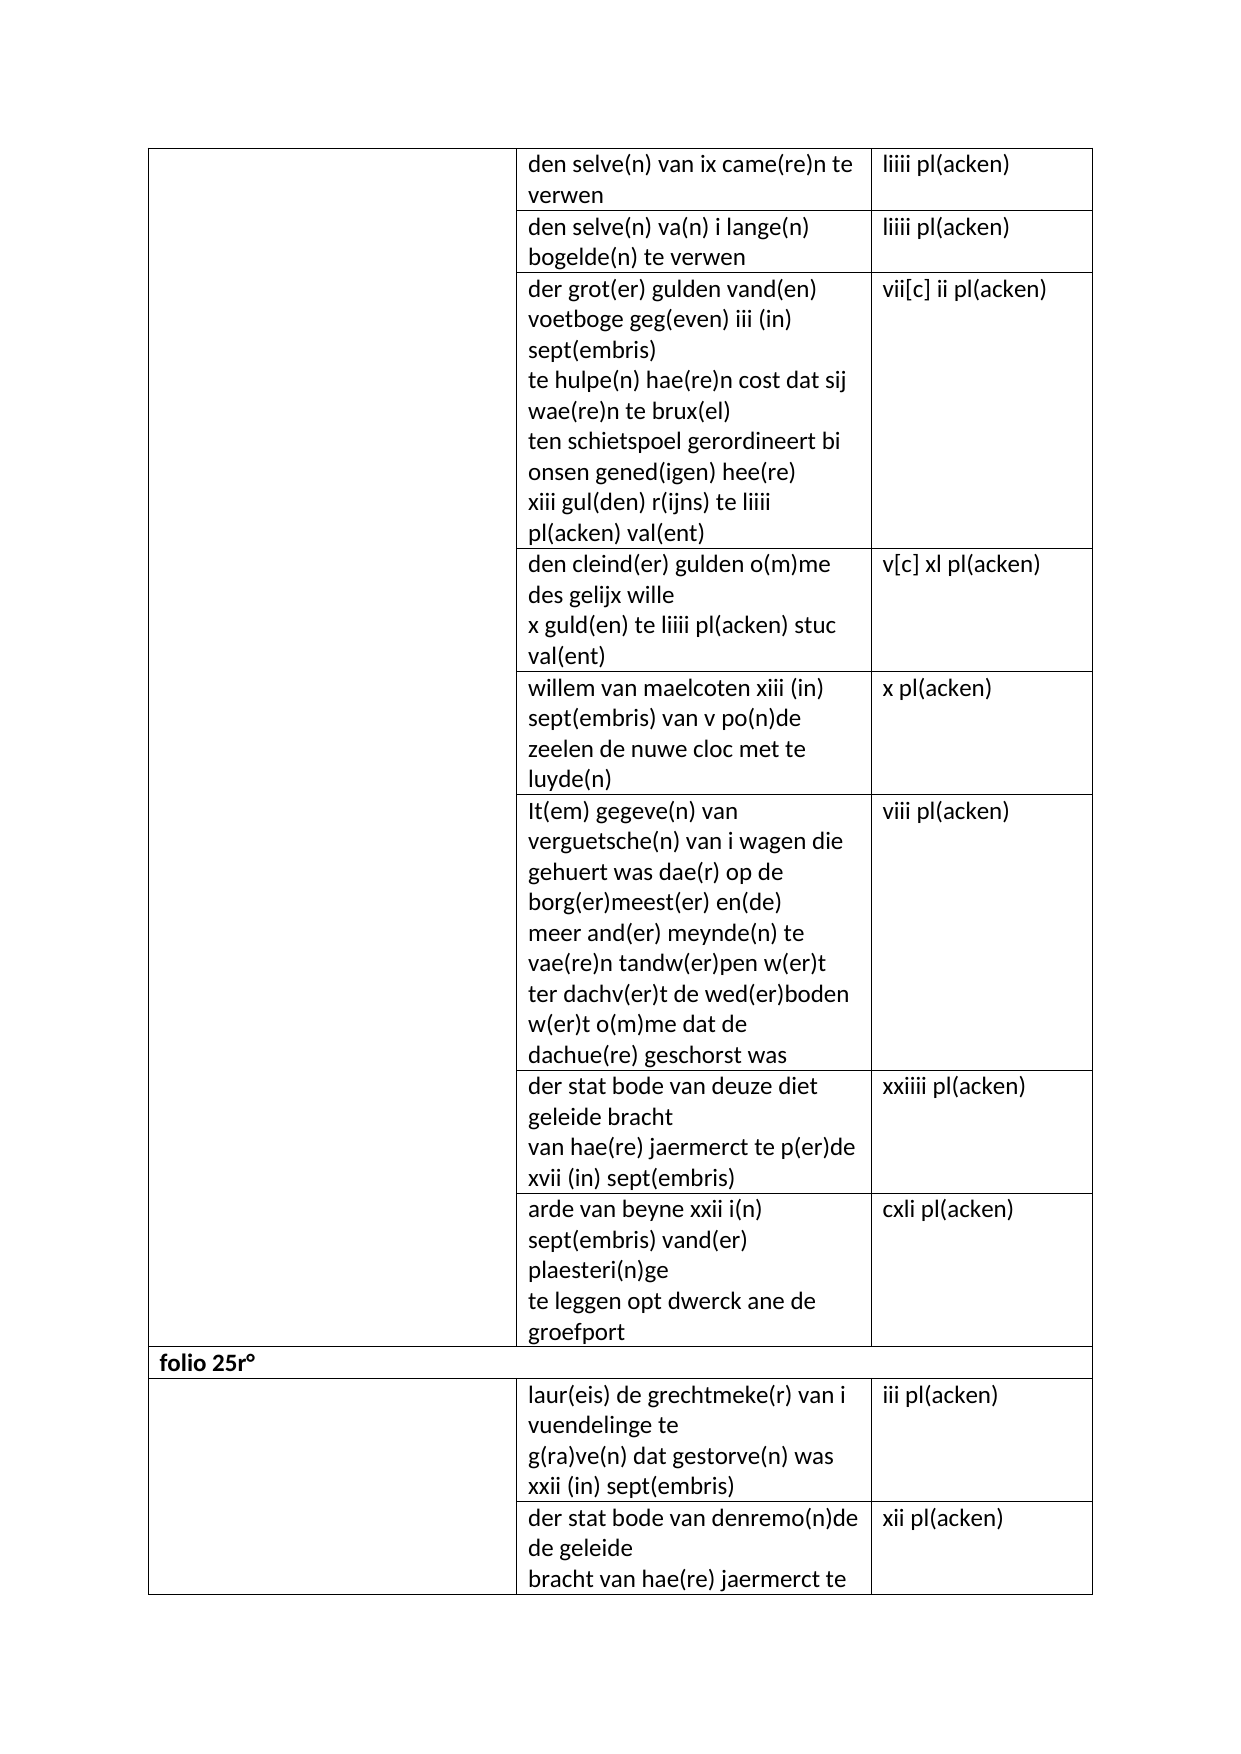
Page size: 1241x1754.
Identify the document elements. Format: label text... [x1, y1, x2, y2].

table_cell [149, 1379, 516, 1593]
table_cell den cleind(er) gulden o(m)me des gelijx wille x guld(en) te liiii pl(acken) stuc val(ent) [517, 549, 871, 671]
table_cell liiii pl(acken) [872, 149, 1092, 210]
table_cell den selve(n) va(n) i lange(n) bogelde(n) te verwen [517, 211, 871, 272]
table_cell x pl(acken) [872, 672, 1092, 794]
table_cell folio 25r° [149, 1347, 1092, 1378]
table_cell iii pl(acken) [872, 1379, 1092, 1501]
table_cell der grot(er) gulden vand(en) voetboge geg(even) iii (in) sept(embris) te hulpe(n) hae(re)n cost dat sij wae(re)n te brux(el) ten schietspoel gerordineert bi onsen gened(igen) hee(re) xiii gul(den) r(ijns) te liiii pl(acken) val(ent) [517, 273, 871, 547]
table_cell xii pl(acken) [872, 1502, 1092, 1593]
table_cell cxli pl(acken) [872, 1194, 1092, 1346]
table_cell arde van beyne xxii i(n) sept(embris) vand(er) plaesteri(n)ge te leggen opt dwerck ane de groefport [517, 1194, 871, 1346]
table_cell viii pl(acken) [872, 795, 1092, 1069]
table_cell den selve(n) van ix came(re)n te verwen [517, 149, 871, 210]
table_cell vii[c] ii pl(acken) [872, 273, 1092, 547]
table_cell laur(eis) de grechtmeke(r) van i vuendelinge te g(ra)ve(n) dat gestorve(n) was xxii (in) sept(embris) [517, 1379, 871, 1501]
table_cell v[c] xl pl(acken) [872, 549, 1092, 671]
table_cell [517, 1502, 871, 1593]
table_cell willem van maelcoten xiii (in) sept(embris) van v po(n)de zeelen de nuwe cloc met te luyde(n) [517, 672, 871, 794]
table_cell der stat bode van deuze diet geleide bracht van hae(re) jaermerct te p(er)de xvii (in) sept(embris) [517, 1071, 871, 1193]
table_cell It(em) gegeve(n) van verguetsche(n) van i wagen die gehuert was dae(r) op de borg(er)meest(er) en(de) meer and(er) meynde(n) te vae(re)n tandw(er)pen w(er)t ter dachv(er)t de wed(er)boden w(er)t o(m)me dat de dachue(re) geschorst was [517, 795, 871, 1069]
table_cell xxiiii pl(acken) [872, 1071, 1092, 1193]
table_cell liiii pl(acken) [872, 211, 1092, 272]
